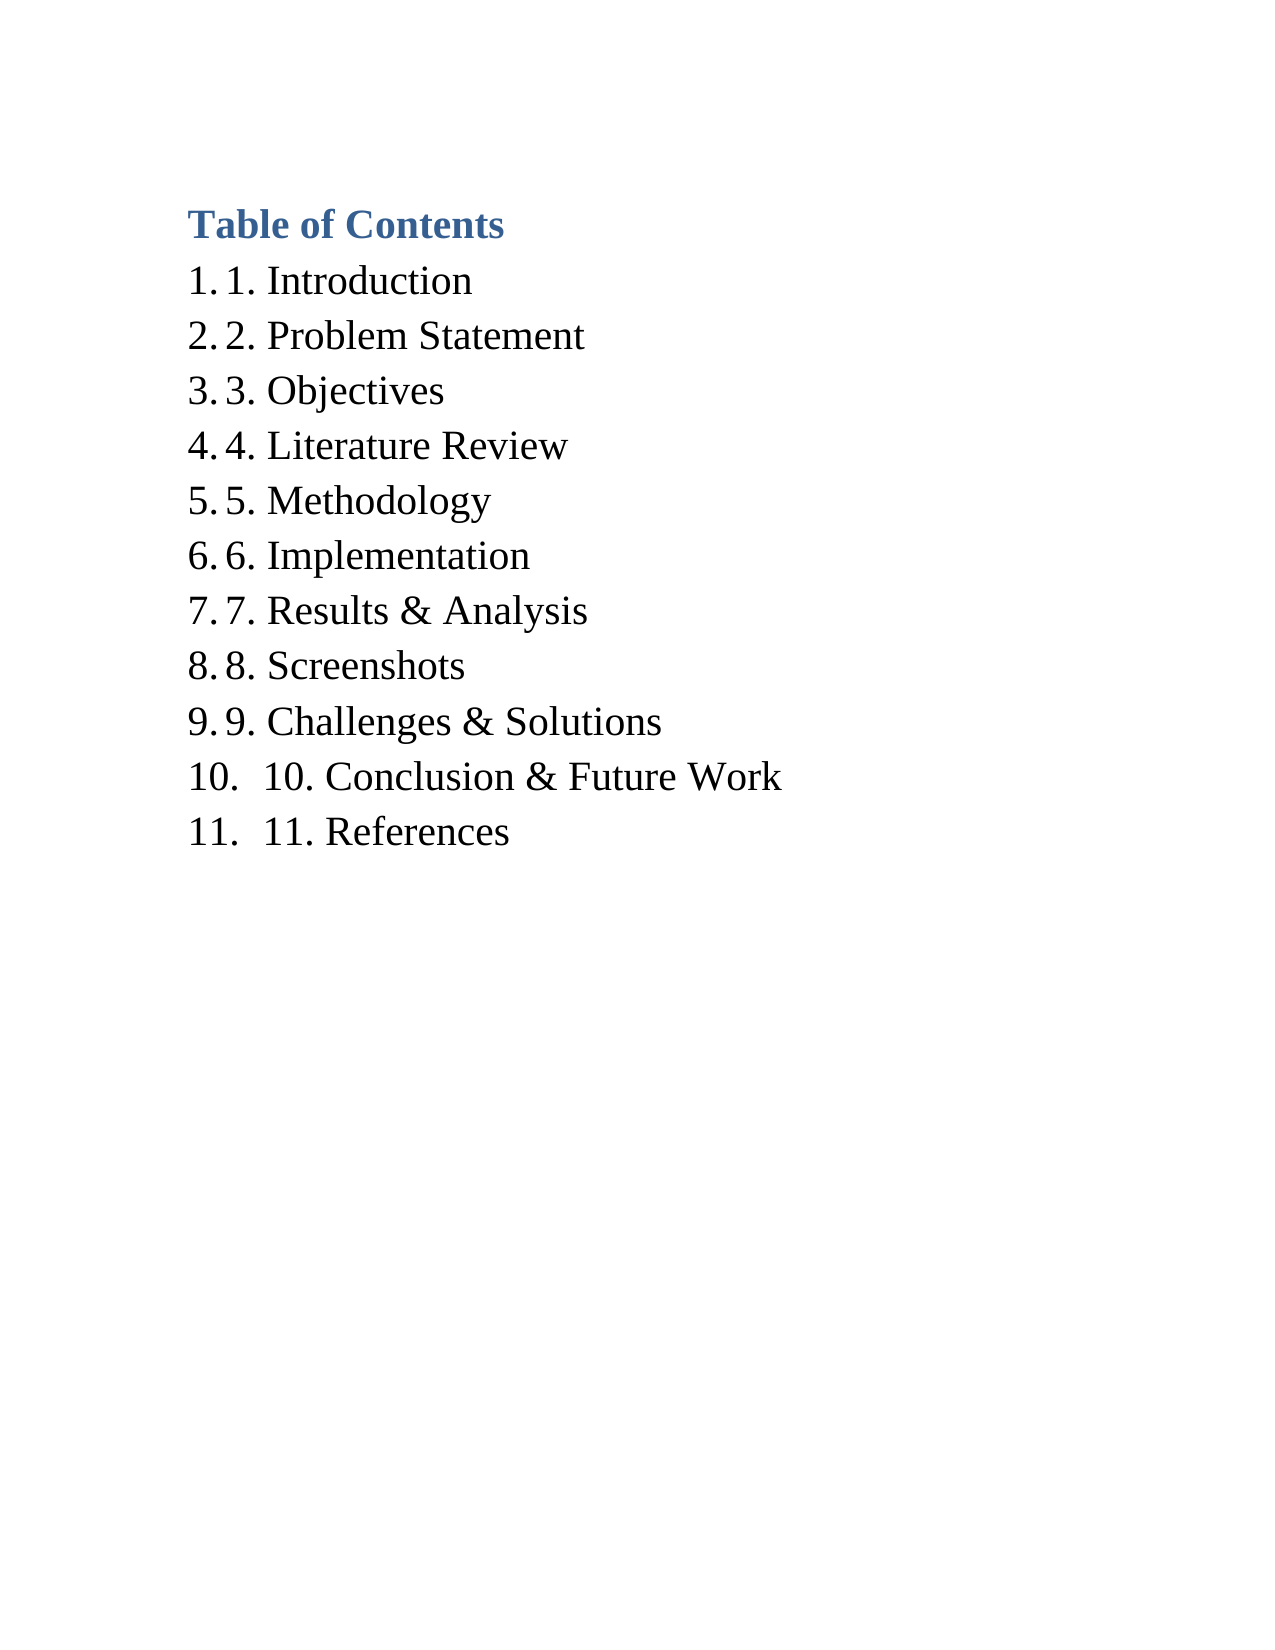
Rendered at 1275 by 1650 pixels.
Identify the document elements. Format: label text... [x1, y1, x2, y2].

list 4. Literature Review [187, 420, 1087, 468]
list 9. Challenges & Solutions [187, 696, 1087, 744]
list 11. References [187, 806, 1087, 854]
list 2. Problem Statement [187, 310, 1087, 358]
list 1. Introduction [187, 255, 1087, 303]
list 3. Objectives [187, 365, 1087, 413]
list 7. Results & Analysis [187, 586, 1087, 634]
list 5. Methodology [187, 476, 1087, 523]
list 10. Conclusion & Future Work [187, 751, 1087, 799]
list 6. Implementation [187, 531, 1087, 578]
subtitle Table of Contents [187, 200, 1087, 248]
list 8. Screenshots [187, 641, 1087, 689]
